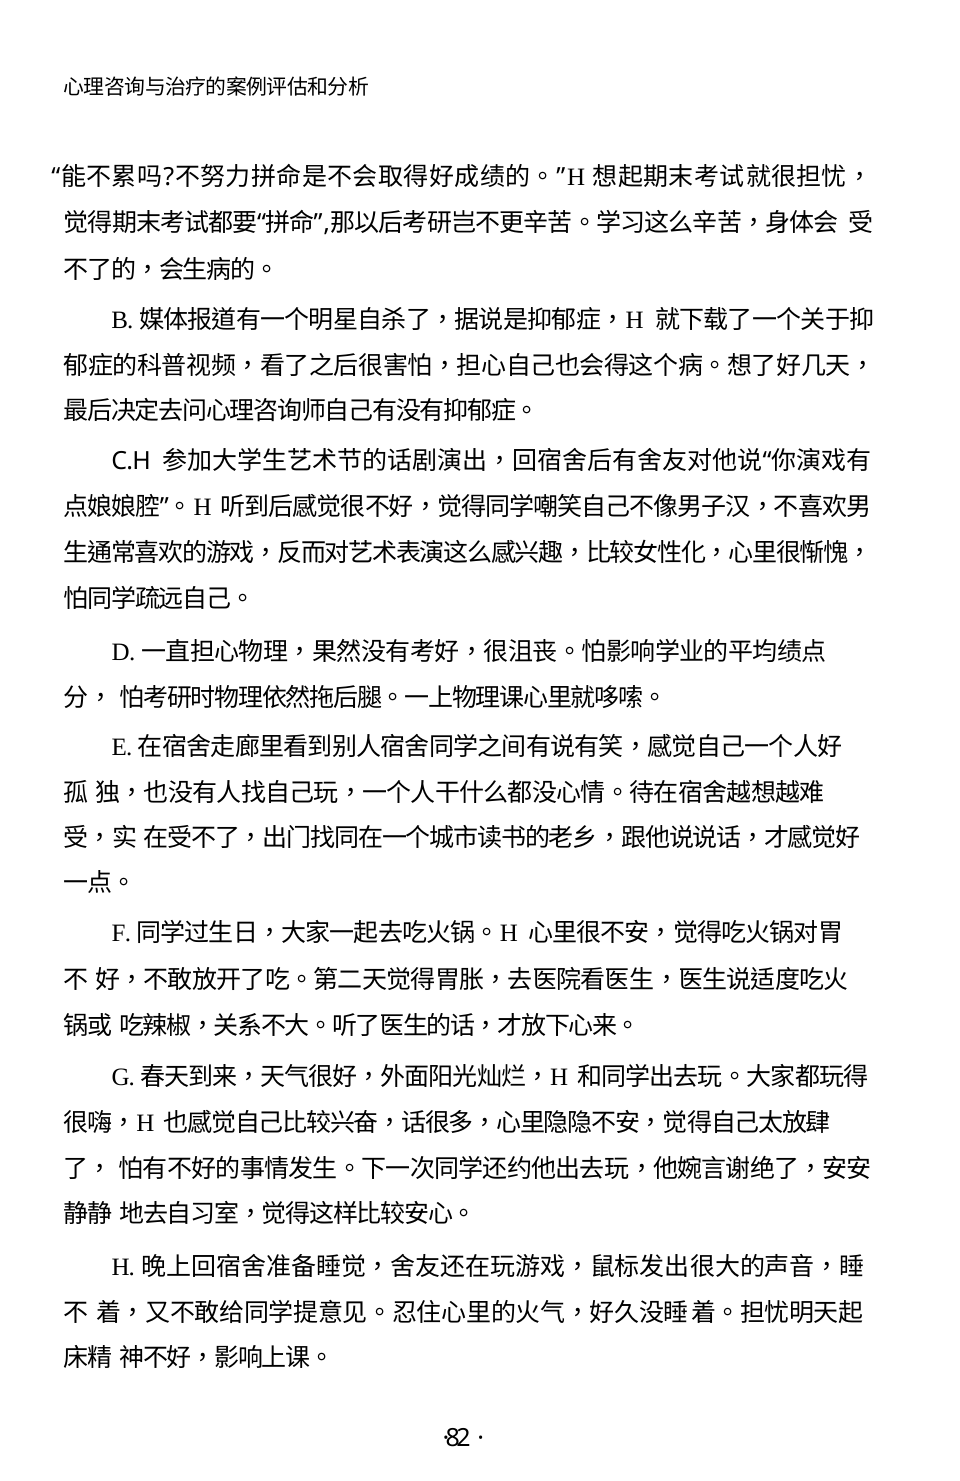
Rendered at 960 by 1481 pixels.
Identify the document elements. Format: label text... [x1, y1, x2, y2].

text D. 一直担心物理，果然没有考好，很沮丧。怕影响学业的平均绩点分， 怕考研时物理依然拖后腿。一上物理课心里就哆嗦。 [63, 633, 875, 714]
text 心理咨询与治疗的案例评估和分析 [63, 74, 875, 100]
text “能不累吗?不努力拼命是不会取得好成绩的。”H 想起期末考试就很担忧， 觉得期末考试都要“拼命”,那以后考研岂不更辛苦。学习这么辛苦，身体会 受不了的，会生病的。 [51, 158, 873, 286]
text G. 春天到来，天气很好，外面阳光灿烂，H 和同学出去玩。大家都玩得 很嗨，H 也感觉自己比较兴奋，话很多，心里隐隐不安，觉得自己太放肆了， 怕有不好的事情发生。下一次同学还约他出去玩，他婉言谢绝了，安安静静 地去自习室，觉得这样比较安心。 [63, 1058, 873, 1230]
text E. 在宿舍走廊里看到别人宿舍同学之间有说有笑，感觉自己一个人好孤 独，也没有人找自己玩，一个人干什么都没心情。待在宿舍越想越难受，实 在受不了，出门找同在一个城市读书的老乡，跟他说说话，才感觉好一点。 [63, 729, 866, 899]
text F. 同学过生日，大家一起去吃火锅。H 心里很不安，觉得吃火锅对胃不 好，不敢放开了吃。第二天觉得胃胀，去医院看医生，医生说适度吃火锅或 吃辣椒，关系不大。听了医生的话，才放下心来。 [63, 915, 864, 1042]
text C.H 参加大学生艺术节的话剧演出，回宿舍后有舍友对他说“你演戏有 点娘娘腔”。H 听到后感觉很不好，觉得同学嘲笑自己不像男子汉，不喜欢男 生通常喜欢的游戏，反而对艺术表演这么感兴趣，比较女性化，心里很惭愧， 怕同学疏远自己。 [63, 443, 873, 615]
text B. 媒体报道有一个明星自杀了，据说是抑郁症，H 就下载了一个关于抑 郁症的科普视频，看了之后很害怕，担心自己也会得这个病。想了好几天， 最后决定去问心理咨询师自己有没有抑郁症。 [63, 302, 875, 427]
text H. 晚上回宿舍准备睡觉，舍友还在玩游戏，鼠标发出很大的声音，睡不 着，又不敢给同学提意见。忍住心里的火气，好久没睡着。担忧明天起床精 神不好，影响上课。 [63, 1249, 864, 1374]
